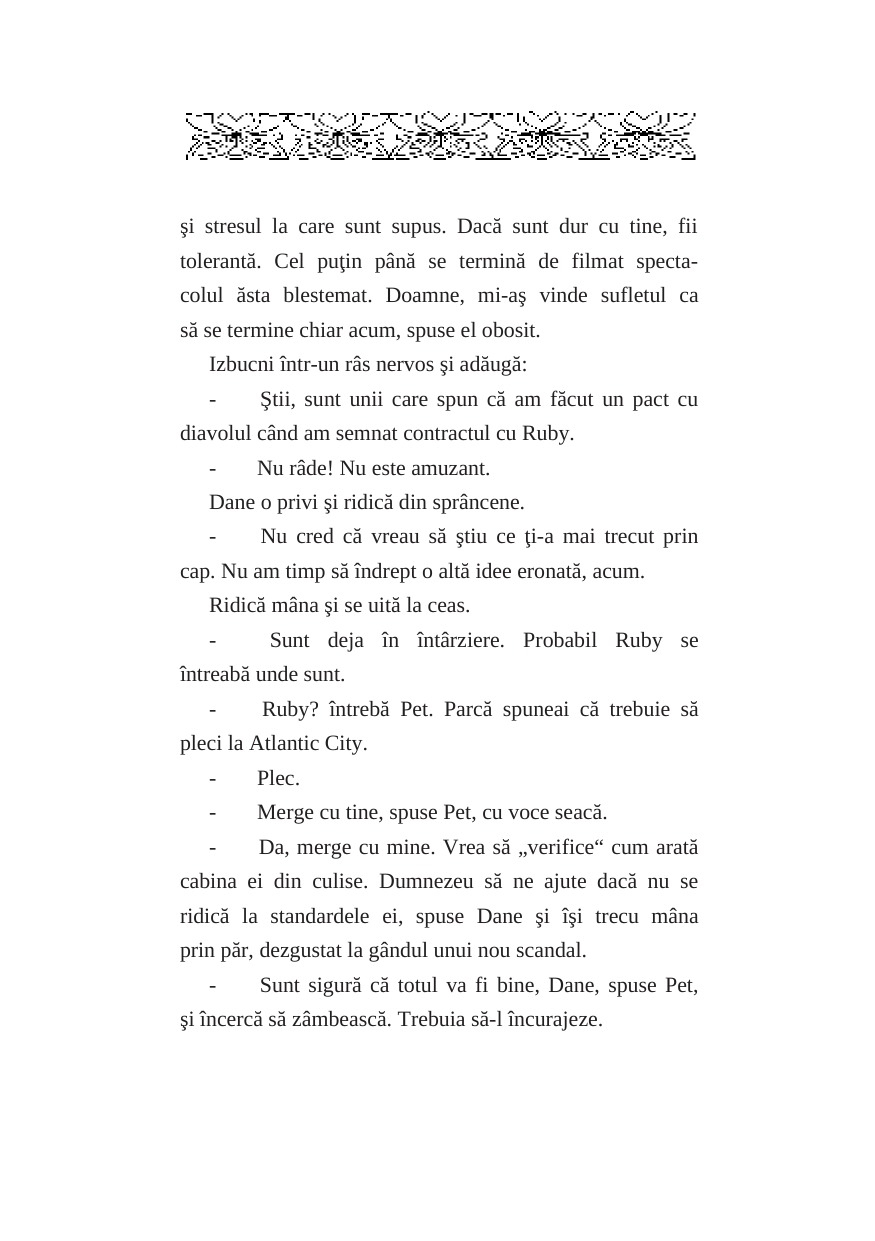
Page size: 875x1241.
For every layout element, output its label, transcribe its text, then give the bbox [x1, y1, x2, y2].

list Merge cu tine, spuse Pet, cu voce seacă. [180, 792, 701, 827]
text Dane o privi şi ridică din sprâncene. [180, 482, 701, 516]
list Sunt deja în întârziere. Probabil Ruby se întreabă unde sunt. [180, 620, 699, 689]
list Nu cred că vreau să ştiu ce ţi-a mai trecut prin cap. Nu am timp să îndrept o altă idee eronată, acum. [180, 516, 699, 585]
text Ridică mâna şi se uită la ceas. [180, 585, 701, 620]
list Plec. [180, 758, 701, 792]
list Nu râde! Nu este amuzant. [180, 447, 701, 482]
list Da, merge cu mine. Vrea să „verifice“ cum arată cabina ei din culise. Dumnezeu să ne ajute dacă nu se ridică la standardele ei, spuse Dane şi îşi trecu mâna prin păr, dezgustat la gândul unui nou scandal. [180, 827, 699, 964]
list Ruby? întrebă Pet. Parcă spuneai că trebuie să pleci la Atlantic City. [180, 689, 699, 758]
text şi stresul la care sunt supus. Dacă sunt dur cu tine, fii tolerantă. Cel puţin până se termină de filmat specta- colul ăsta blestemat. Doamne, mi-aş vinde sufletul ca să se termine chiar acum, spuse el obosit. [180, 206, 699, 344]
list Sunt sigură că totul va fi bine, Dane, spuse Pet, şi încercă să zâmbească. Trebuia să-l încurajeze. [180, 964, 699, 1033]
text Izbucni într-un râs nervos şi adăugă: [180, 344, 701, 378]
list Ştii, sunt unii care spun că am făcut un pact cu diavolul când am semnat contractul cu Ruby. [180, 378, 699, 447]
picture [183, 111, 696, 162]
